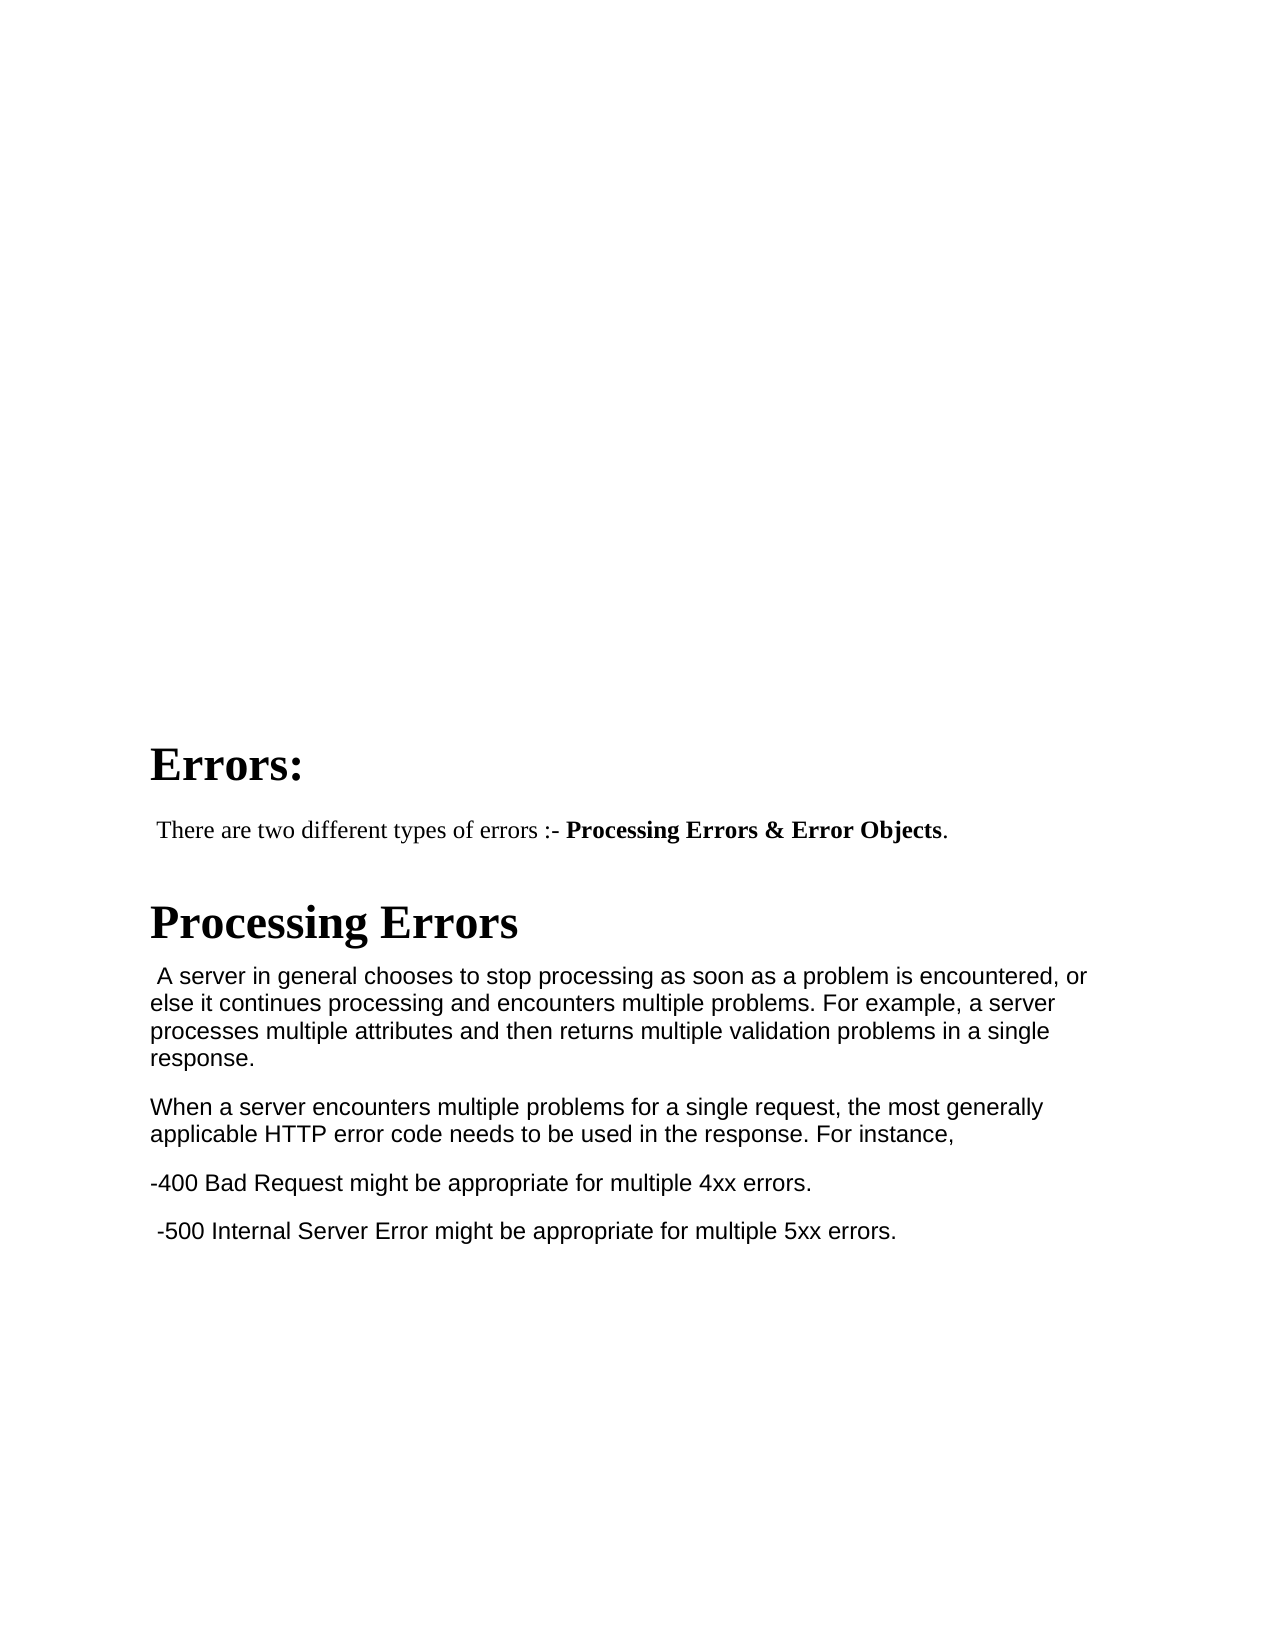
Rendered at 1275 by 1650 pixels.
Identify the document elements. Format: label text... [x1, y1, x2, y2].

text When a server encounters multiple problems for a single request, the most generally applicable HTTP error code needs to be used in the response. For instance, [150, 1093, 1125, 1148]
text A server in general chooses to stop processing as soon as a problem is encountered, or else it continues processing and encounters multiple problems. For example, a server processes multiple attributes and then returns multiple validation problems in a single response. [150, 962, 1125, 1072]
subtitle Processing Errors [150, 894, 1125, 949]
text There are two different types of errors :- Processing Errors & Error Objects. [150, 815, 1125, 844]
text -500 Internal Server Error might be appropriate for multiple 5xx errors. [150, 1217, 1125, 1245]
subtitle Errors: [150, 735, 1125, 790]
text -400 Bad Request might be appropriate for multiple 4xx errors. [150, 1169, 1125, 1196]
